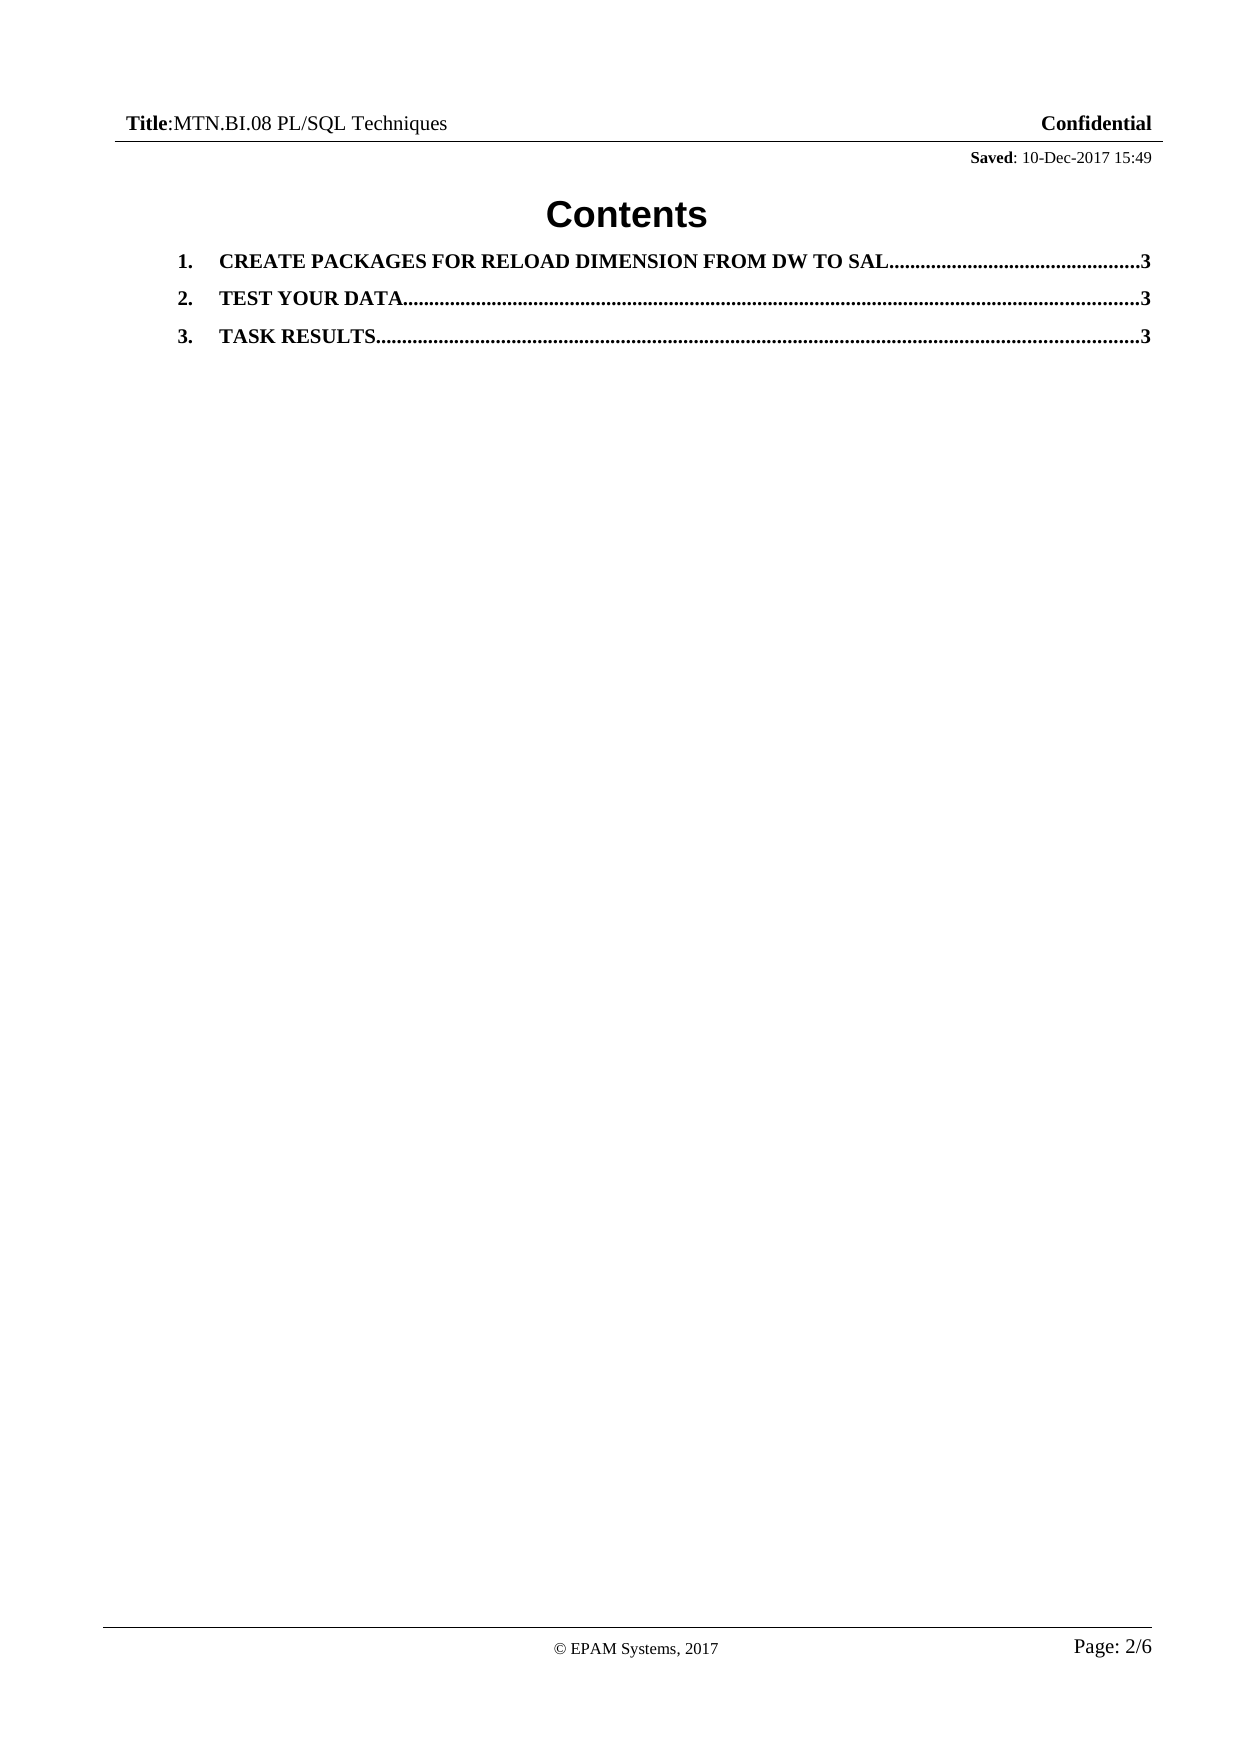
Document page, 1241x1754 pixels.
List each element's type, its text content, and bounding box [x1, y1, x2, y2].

text 1. Create Packages for Reload Dimension from DW to SAL 3 [177, 248, 1152, 273]
text 3. Task Results 3 [177, 323, 1152, 348]
text 2. Test Your Data 3 [177, 285, 1152, 310]
title Contents [102, 192, 1152, 235]
